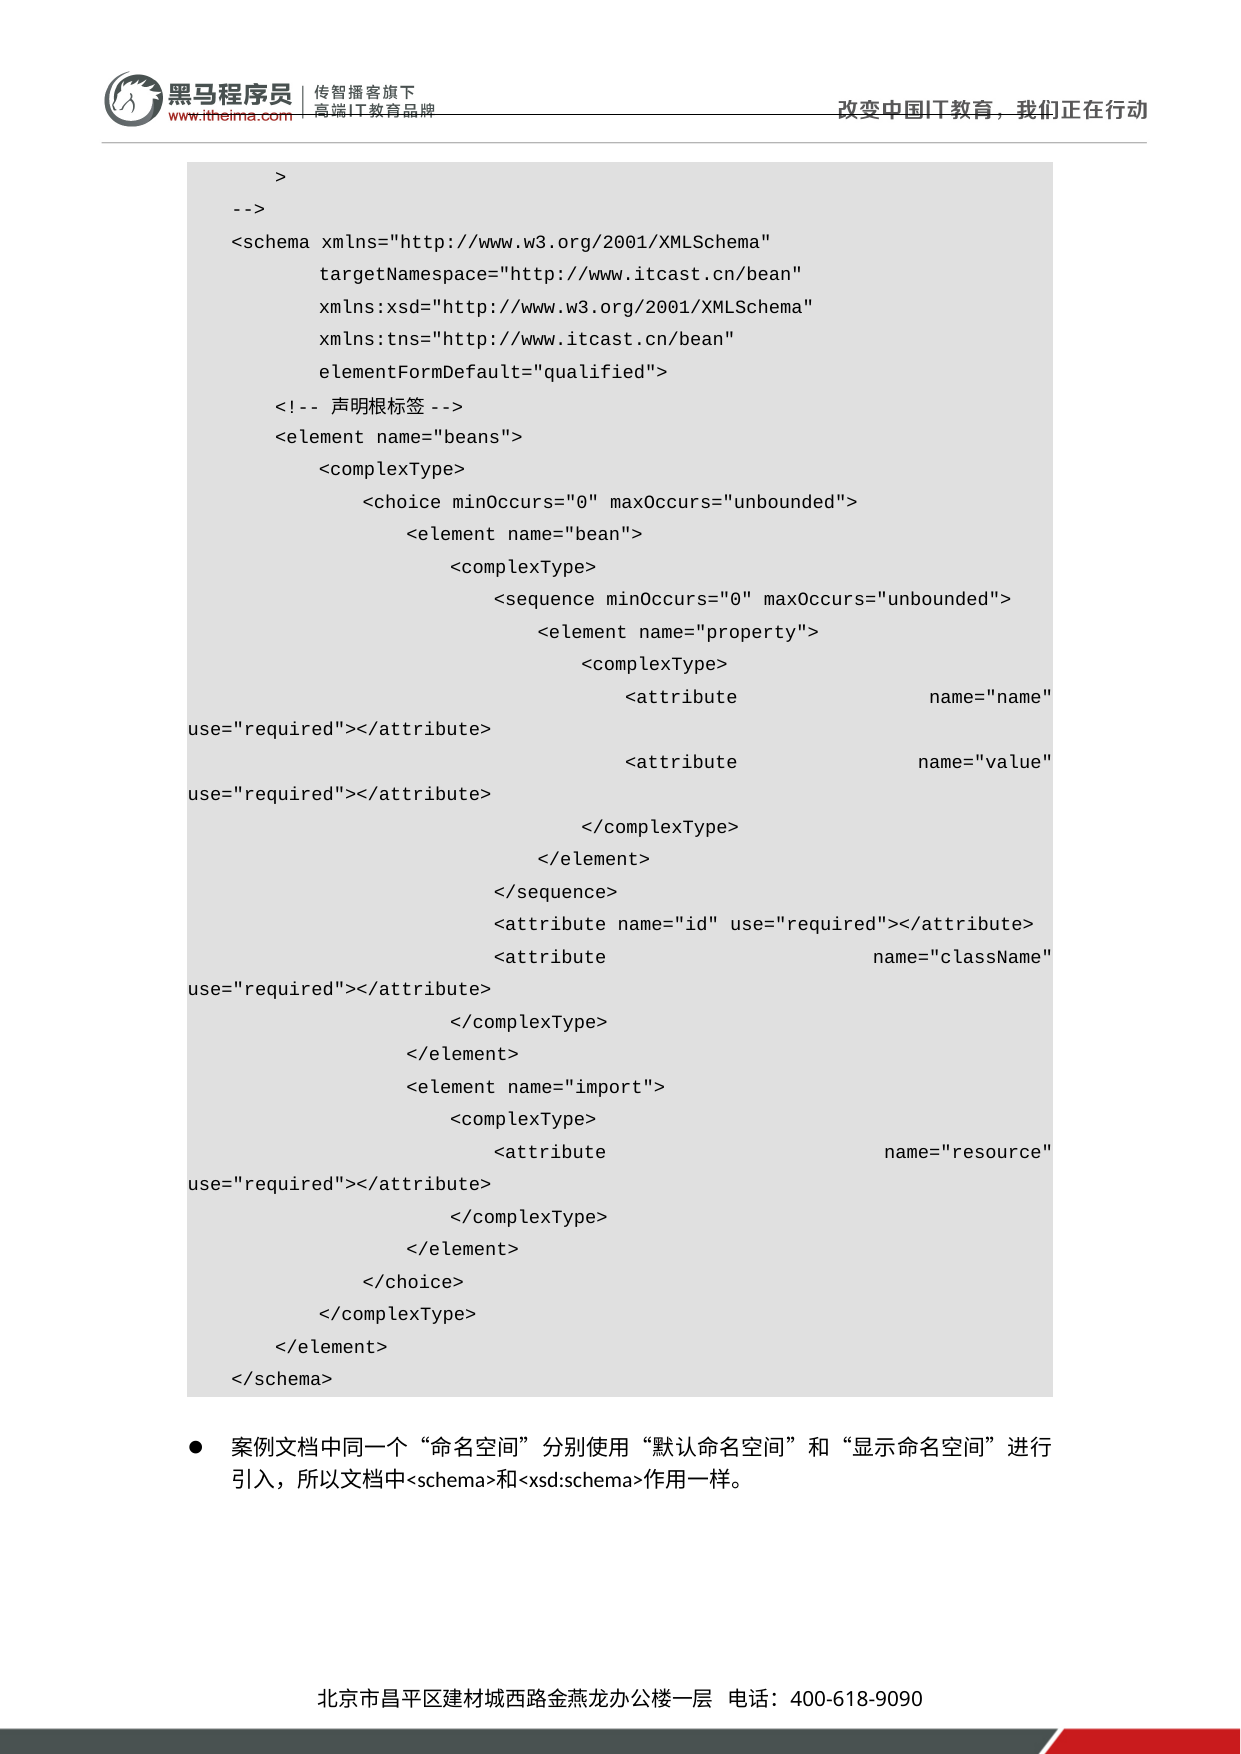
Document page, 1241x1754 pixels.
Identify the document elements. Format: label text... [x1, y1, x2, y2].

text xmlns:tns="http://www.itcast.cn/bean" [187, 324, 1053, 357]
text </element> [187, 1039, 1053, 1072]
list 案例文档中同一个“命名空间”分别使用“默认命名空间”和“显示命名空间”进行引入，所以文档中<schema>和<xsd:schema>作用一样。 [187, 1429, 1053, 1494]
text <choice minOccurs="0" maxOccurs="unbounded"> [187, 487, 1053, 519]
text <complexType> [187, 552, 1053, 584]
text </element> [187, 1234, 1053, 1267]
picture [0, 1669, 1241, 1754]
text </choice> [187, 1267, 1053, 1299]
text <attribute name="resource" use="required"></attribute> [187, 1137, 1053, 1202]
text --> [187, 194, 1053, 227]
text <element name="property"> [187, 617, 1053, 649]
text <element name="import"> [187, 1072, 1053, 1104]
text <attribute name="name" use="required"></attribute> [187, 682, 1053, 747]
text <complexType> [187, 649, 1053, 682]
text <attribute name="className" use="required"></attribute> [187, 942, 1053, 1007]
text <attribute name="value" use="required"></attribute> [187, 747, 1053, 812]
text </schema> [187, 1364, 1053, 1397]
text elementFormDefault="qualified"> [187, 357, 1053, 389]
picture [0, 0, 1241, 151]
text xmlns:xsd="http://www.w3.org/2001/XMLSchema" [187, 292, 1053, 324]
text > [187, 162, 1053, 194]
text </complexType> [187, 1299, 1053, 1332]
text </complexType> [187, 1007, 1053, 1039]
text <complexType> [187, 1104, 1053, 1137]
text </element> [187, 844, 1053, 877]
text </complexType> [187, 812, 1053, 844]
text <element name="bean"> [187, 519, 1053, 552]
text <complexType> [187, 454, 1053, 487]
text </sequence> [187, 877, 1053, 909]
text <element name="beans"> [187, 422, 1053, 454]
text </complexType> [187, 1202, 1053, 1234]
text <sequence minOccurs="0" maxOccurs="unbounded"> [187, 584, 1053, 617]
text targetNamespace="http://www.itcast.cn/bean" [187, 259, 1053, 292]
text </element> [187, 1332, 1053, 1364]
text <schema xmlns="http://www.w3.org/2001/XMLSchema" [187, 227, 1053, 259]
text <attribute name="id" use="required"></attribute> [187, 909, 1053, 942]
text <!-- 声明根标签 --> [187, 389, 1053, 422]
